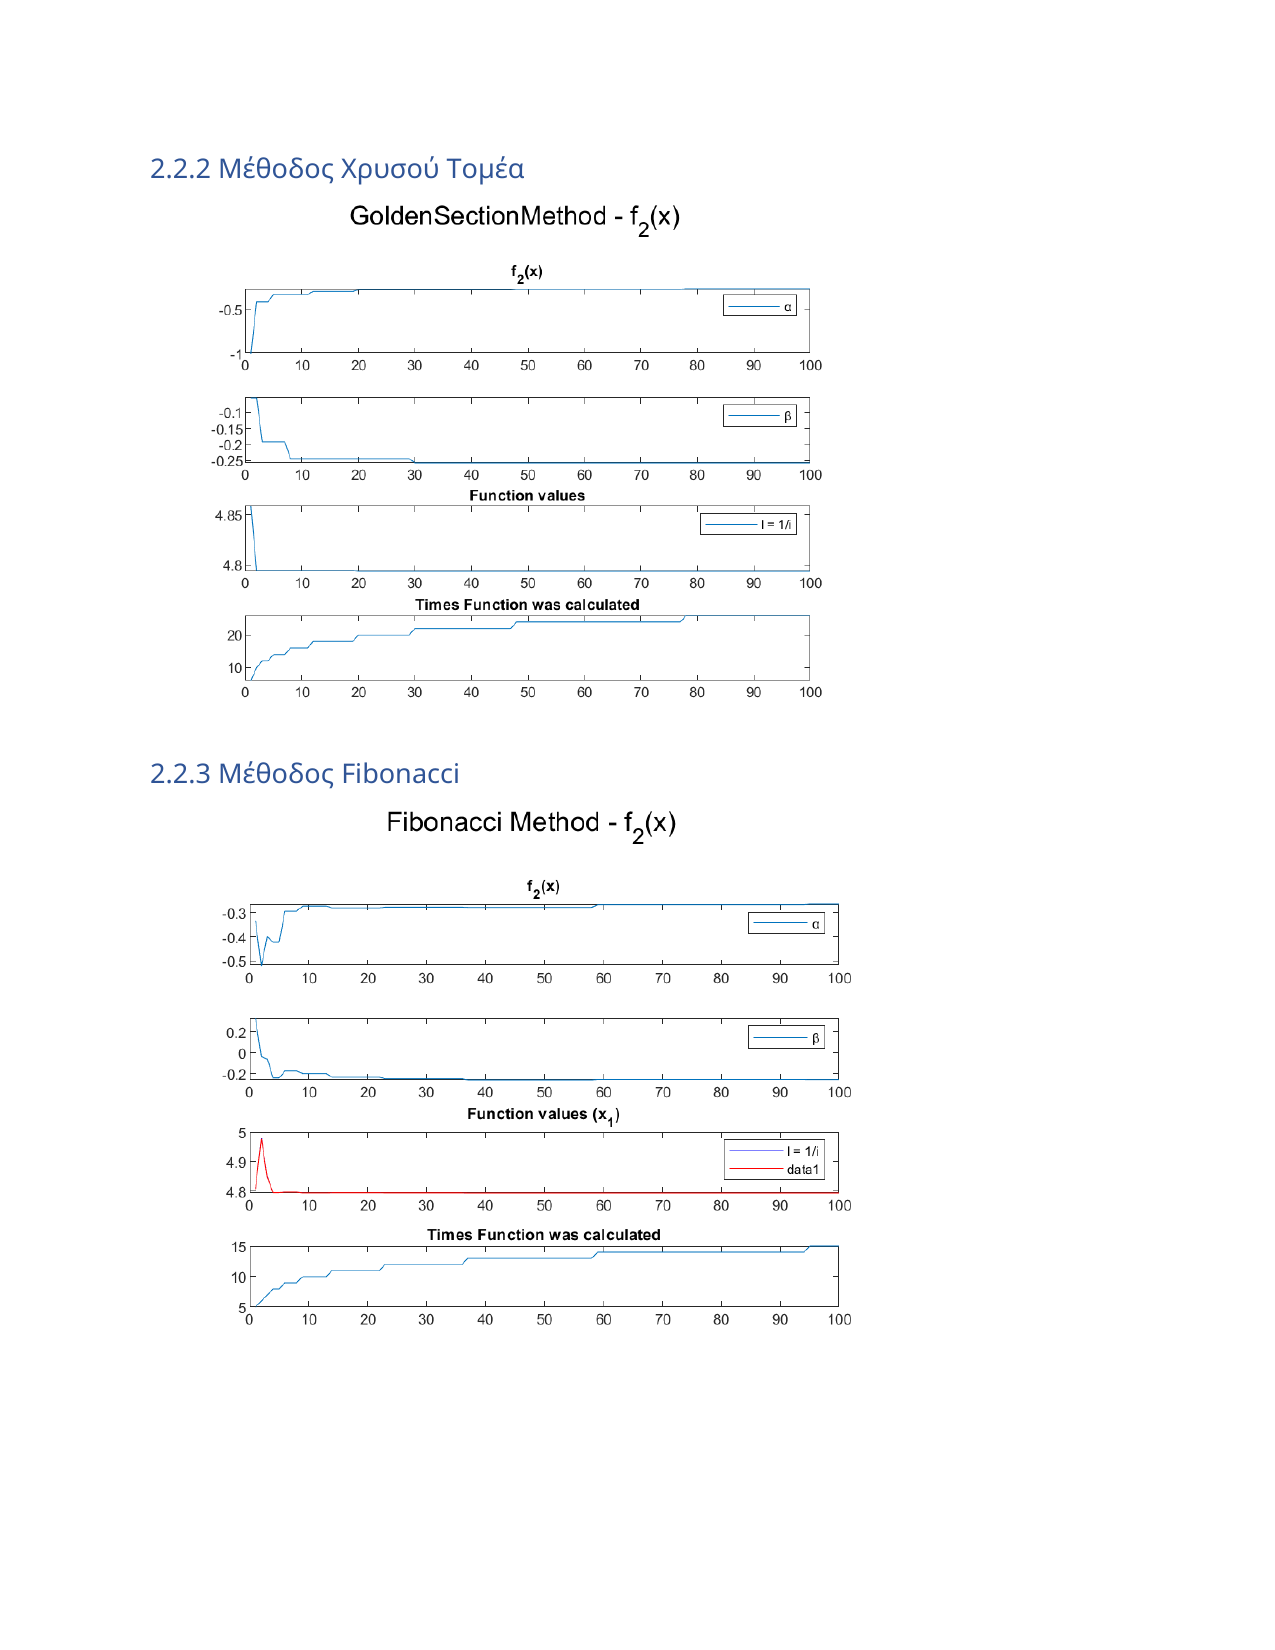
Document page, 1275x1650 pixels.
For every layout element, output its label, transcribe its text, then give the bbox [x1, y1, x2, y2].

subtitle 2.2.3 Μέθοδος Fibonacci [150, 755, 1125, 792]
subtitle 2.2.2 Μέθοδος Χρυσού Τομέα [150, 150, 1125, 187]
picture [150, 189, 879, 736]
picture [150, 794, 911, 1365]
